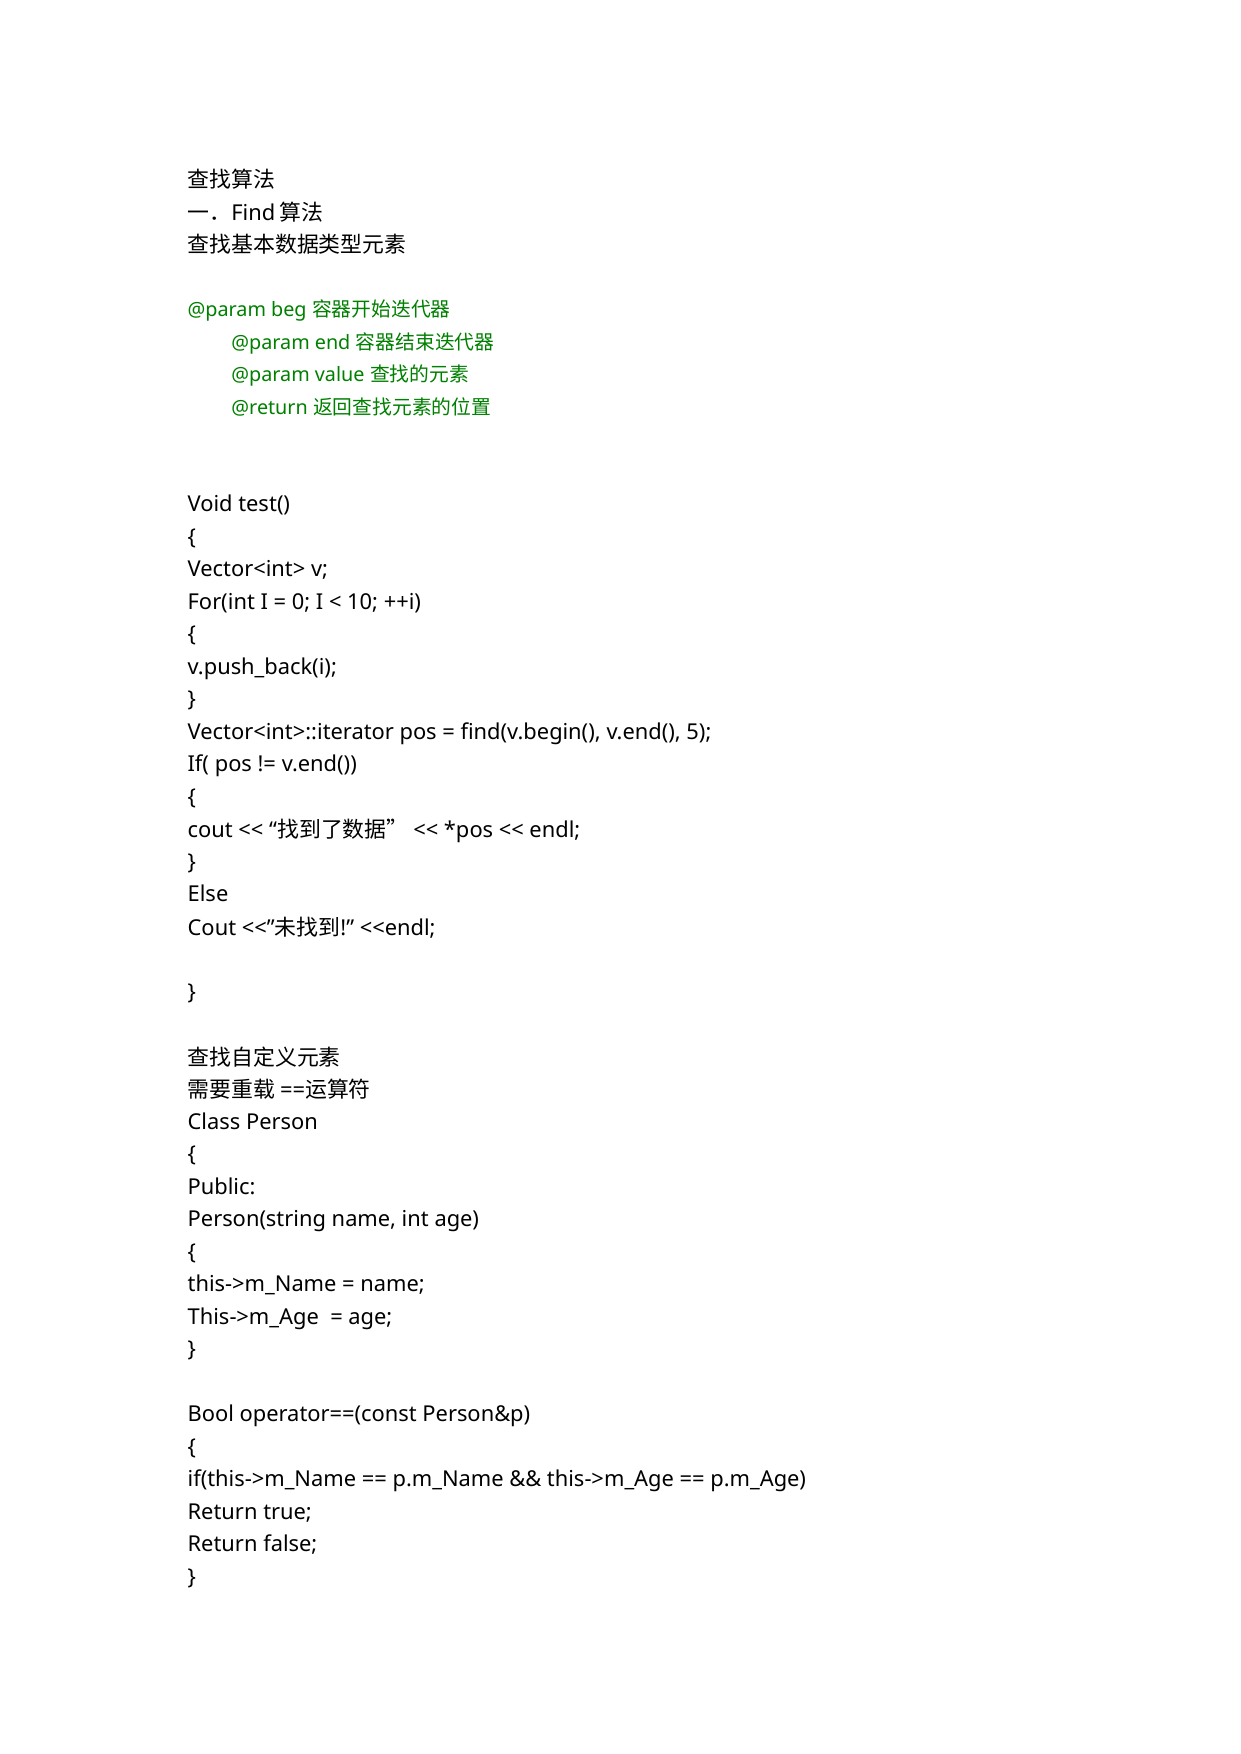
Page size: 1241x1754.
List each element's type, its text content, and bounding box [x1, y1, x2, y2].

text @return 返回查找元素的位置 [187, 389, 1053, 422]
text 查找自定义元素 [187, 1039, 1053, 1072]
text Vector<int>::iterator pos = find(v.begin(), v.end(), 5); [187, 714, 1053, 747]
text Person(string name, int age) [187, 1202, 1053, 1234]
text { if(this->m_Name == p.m_Name && this->m_Age == p.m_Age) [187, 1429, 1053, 1494]
text } [187, 682, 1053, 714]
text Void test() [187, 487, 1053, 519]
text @param value 查找的元素 [187, 357, 1053, 389]
text { [187, 519, 1053, 552]
text Bool operator==(const Person&p) [187, 1397, 1053, 1429]
text 查找算法 [187, 162, 1053, 194]
text } [187, 1332, 1053, 1364]
text } [187, 844, 1053, 877]
text Return false; [187, 1527, 1053, 1559]
text Class Person { [187, 1104, 1053, 1169]
text If( pos != v.end()) [187, 747, 1053, 779]
text This->m_Age = age; [187, 1299, 1053, 1332]
text 一．Find算法 [187, 194, 1053, 227]
text Cout <<”未找到!” <<endl; [187, 909, 1053, 942]
text Else [187, 877, 1053, 909]
text } [187, 974, 1053, 1007]
text @param end 容器结束迭代器 [187, 324, 1053, 357]
text Vector<int> v; [187, 552, 1053, 584]
text @param beg 容器开始迭代器 [187, 292, 1053, 324]
text 需要重载 ==运算符 [187, 1072, 1053, 1104]
text } [187, 1559, 1053, 1592]
text For(int I = 0; I < 10; ++i) [187, 584, 1053, 617]
text { v.push_back(i); [187, 617, 1053, 682]
text Public: [187, 1169, 1053, 1202]
text 查找基本数据类型元素 [187, 227, 1053, 259]
text Return true; [187, 1494, 1053, 1527]
text { cout << “找到了数据” << *pos << endl; [187, 779, 1053, 844]
text { this->m_Name = name; [187, 1234, 1053, 1299]
